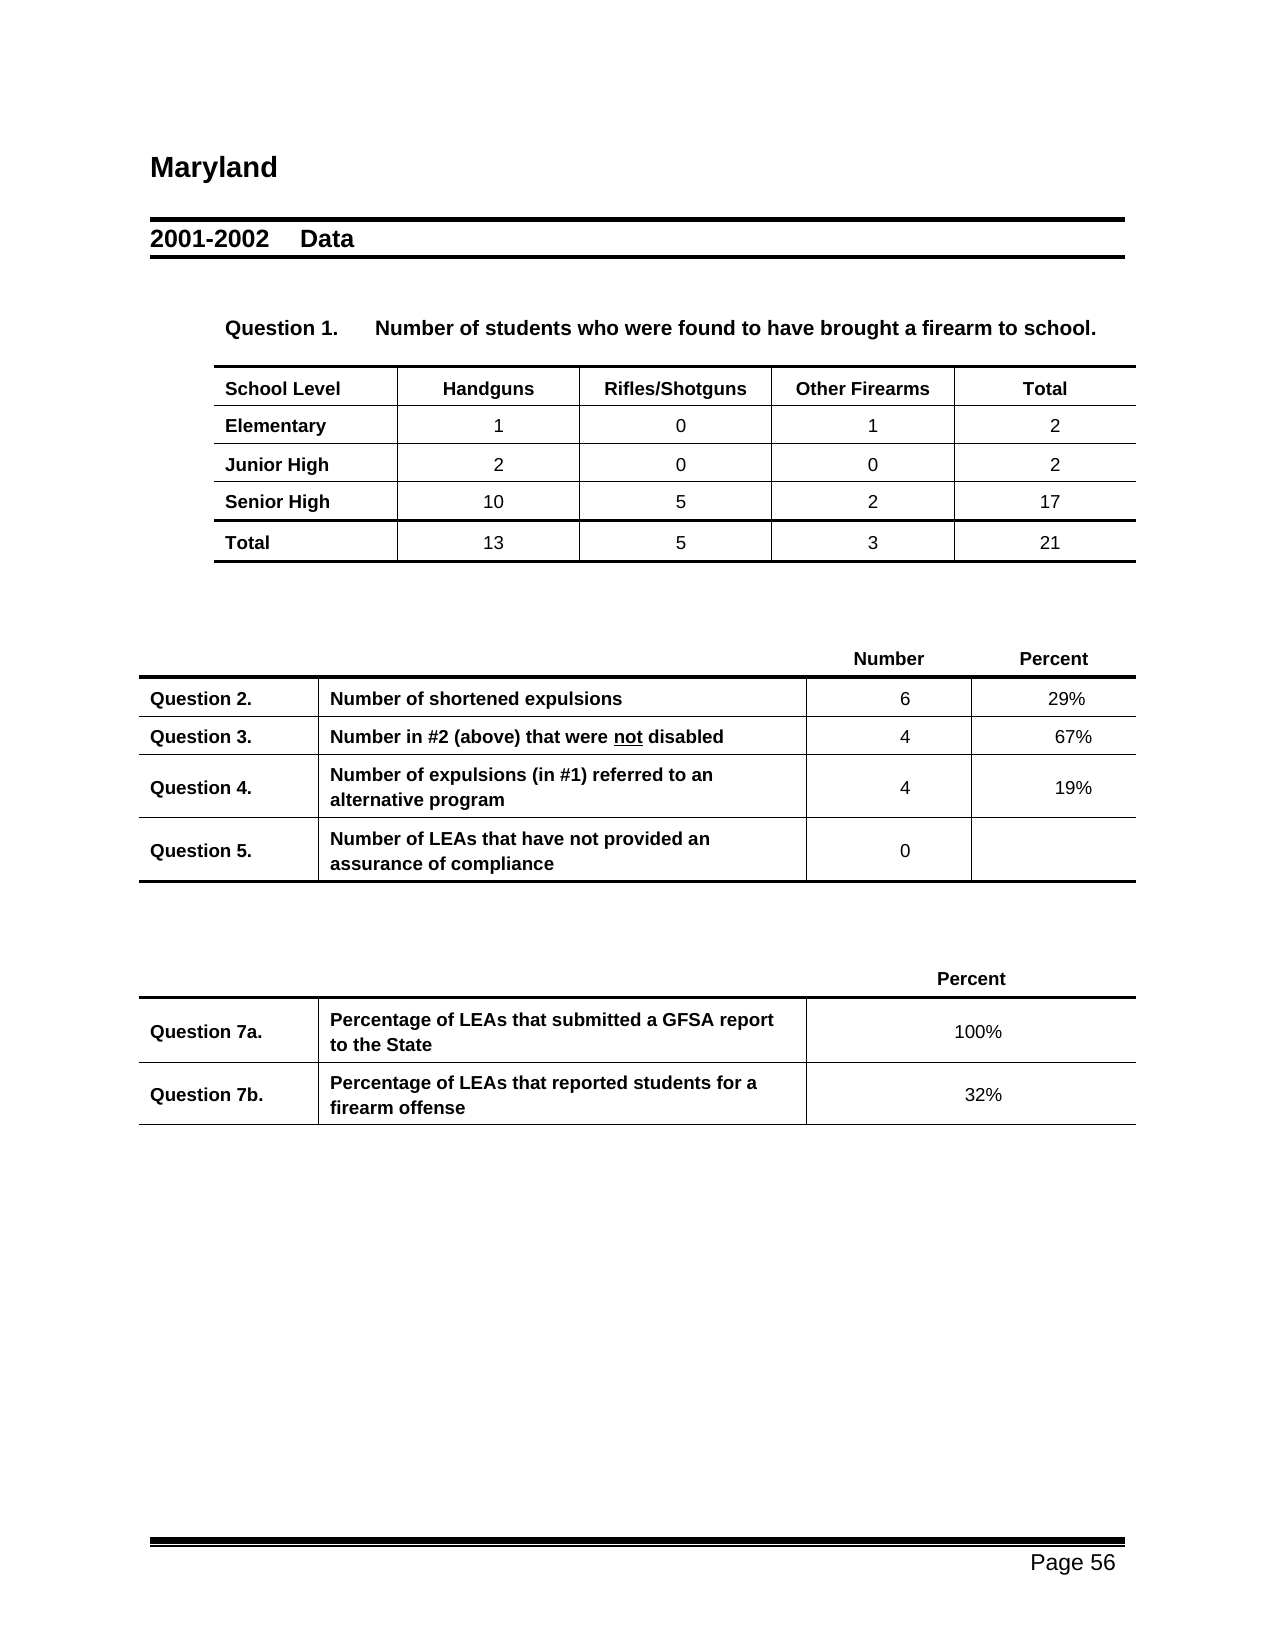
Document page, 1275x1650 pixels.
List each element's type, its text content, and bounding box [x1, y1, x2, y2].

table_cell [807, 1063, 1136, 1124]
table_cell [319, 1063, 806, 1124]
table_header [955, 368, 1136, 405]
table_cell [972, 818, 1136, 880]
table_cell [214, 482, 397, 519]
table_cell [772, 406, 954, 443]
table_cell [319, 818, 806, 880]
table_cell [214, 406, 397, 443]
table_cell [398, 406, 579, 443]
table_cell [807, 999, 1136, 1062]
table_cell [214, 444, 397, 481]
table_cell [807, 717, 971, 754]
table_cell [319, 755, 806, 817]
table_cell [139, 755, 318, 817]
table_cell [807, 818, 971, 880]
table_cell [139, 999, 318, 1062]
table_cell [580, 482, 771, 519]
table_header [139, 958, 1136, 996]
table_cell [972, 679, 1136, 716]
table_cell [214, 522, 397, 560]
text 2001-2002 Data [150, 222, 1125, 255]
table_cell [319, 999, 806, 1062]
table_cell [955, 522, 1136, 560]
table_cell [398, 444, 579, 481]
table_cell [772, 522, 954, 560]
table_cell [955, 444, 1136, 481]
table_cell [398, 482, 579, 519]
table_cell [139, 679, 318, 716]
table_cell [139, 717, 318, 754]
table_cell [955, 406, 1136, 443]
text Maryland [150, 150, 1125, 183]
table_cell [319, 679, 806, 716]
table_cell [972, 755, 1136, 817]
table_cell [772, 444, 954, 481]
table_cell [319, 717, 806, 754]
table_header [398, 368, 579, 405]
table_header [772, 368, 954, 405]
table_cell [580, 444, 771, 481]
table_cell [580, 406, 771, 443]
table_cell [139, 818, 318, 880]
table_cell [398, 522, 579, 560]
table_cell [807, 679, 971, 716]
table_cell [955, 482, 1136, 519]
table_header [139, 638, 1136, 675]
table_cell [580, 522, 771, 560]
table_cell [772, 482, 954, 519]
text Question 1. Number of students who were found to have brought a firearm to school. [150, 314, 1125, 339]
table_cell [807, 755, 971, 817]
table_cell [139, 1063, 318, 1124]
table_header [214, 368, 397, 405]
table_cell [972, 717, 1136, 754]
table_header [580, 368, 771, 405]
